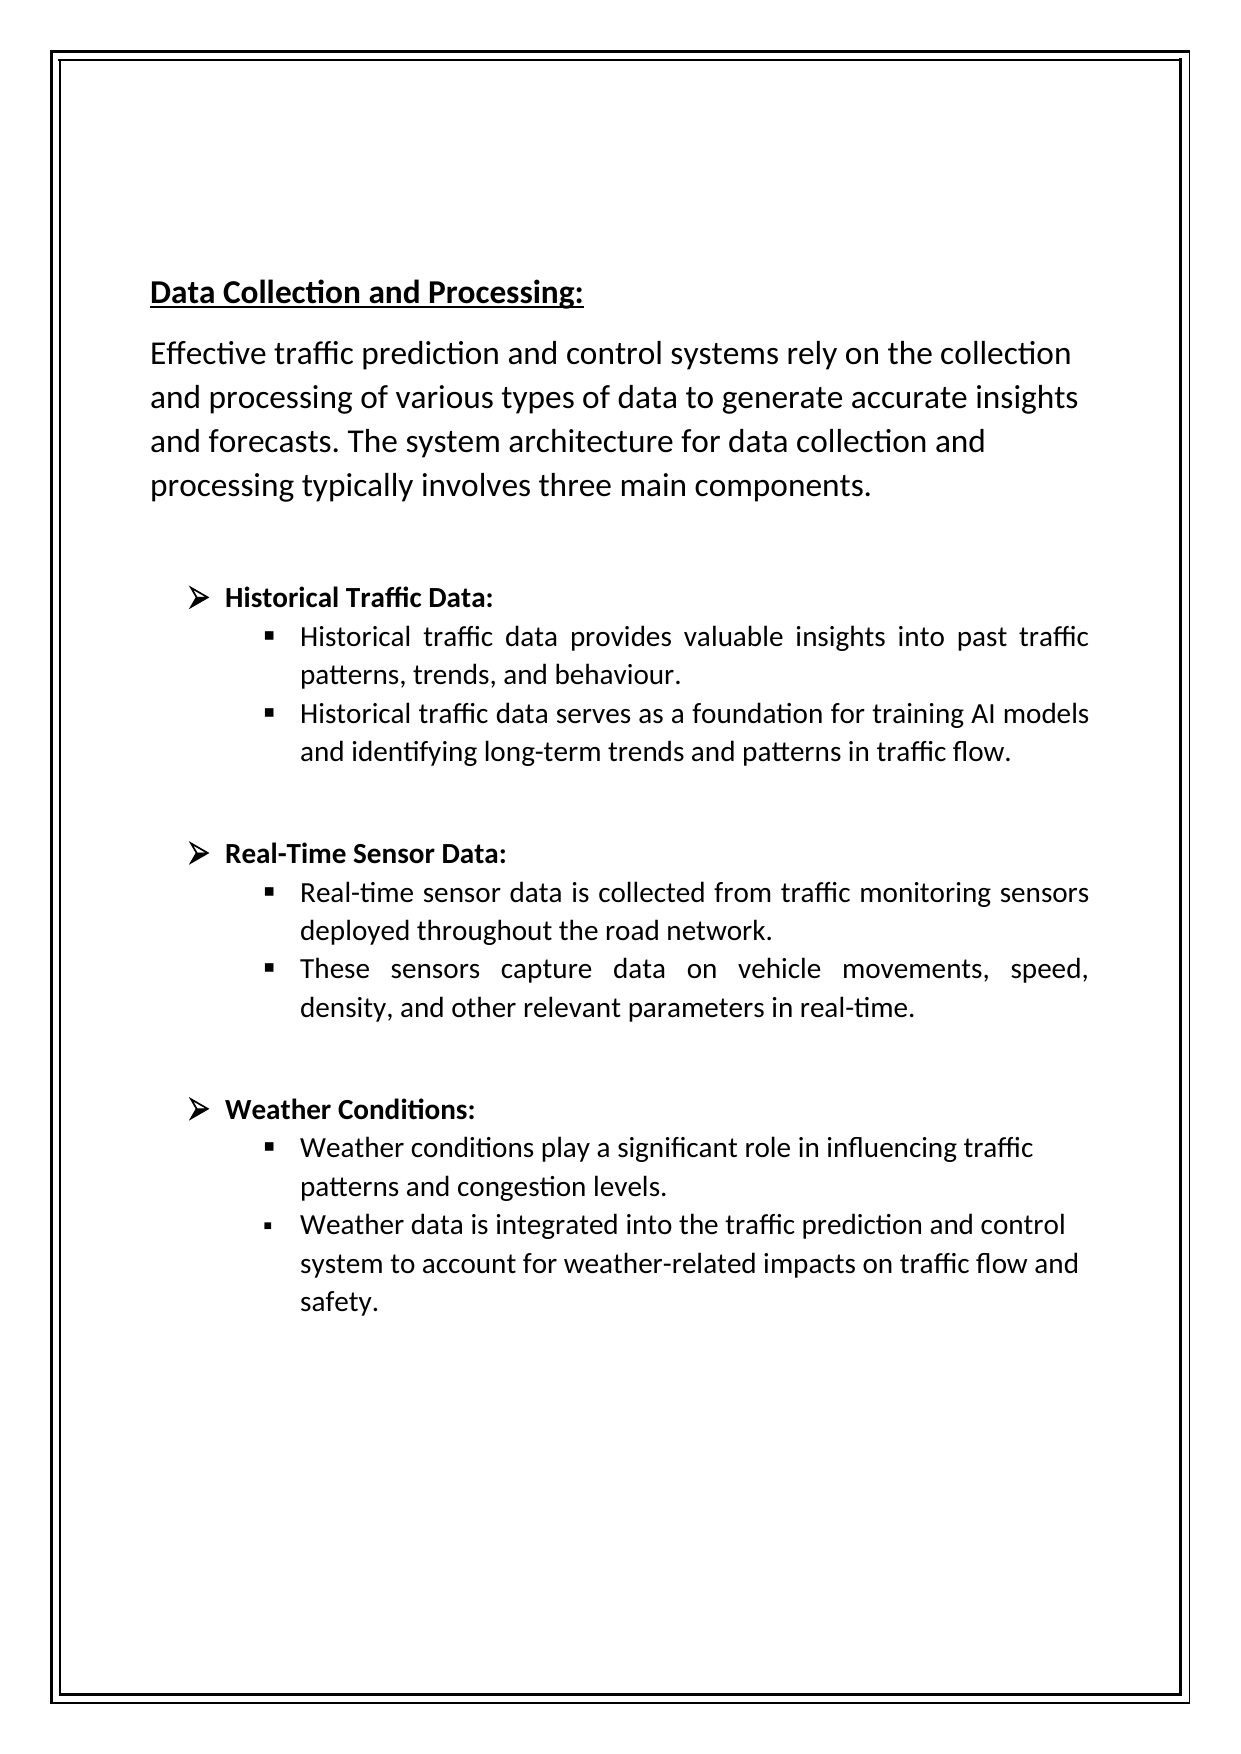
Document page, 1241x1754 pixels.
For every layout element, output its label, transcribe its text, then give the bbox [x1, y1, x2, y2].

list Real-time sensor data is collected from traffic monitoring sensors deployed throughout the road network. [262, 874, 1090, 948]
list Historical traffic data provides valuable insights into past traffic patterns, trends, and behaviour. [262, 618, 1090, 692]
list Weather conditions play a significant role in influencing traffic patterns and congestion levels. [262, 1129, 1090, 1203]
list Historical traffic data serves as a foundation for training AI models and identifying long-term trends and patterns in traffic flow. [262, 695, 1090, 769]
list These sensors capture data on vehicle movements, speed, density, and other relevant parameters in real-time. [262, 951, 1090, 1024]
list Historical Traffic Data: [187, 579, 1090, 615]
list Weather data is integrated into the traffic prediction and control system to account for weather-related impacts on traffic flow and safety. [262, 1206, 1090, 1379]
list Weather Conditions: [187, 1091, 1090, 1127]
list Real-Time Sensor Data: [187, 835, 1090, 871]
text Data Collection and Processing: [150, 271, 1090, 312]
text Effective traffic prediction and control systems rely on the collection and processing of various types of data to generate accurate insights and forecasts. The system architecture for data collection and processing typically involves three main components. [150, 332, 1090, 504]
